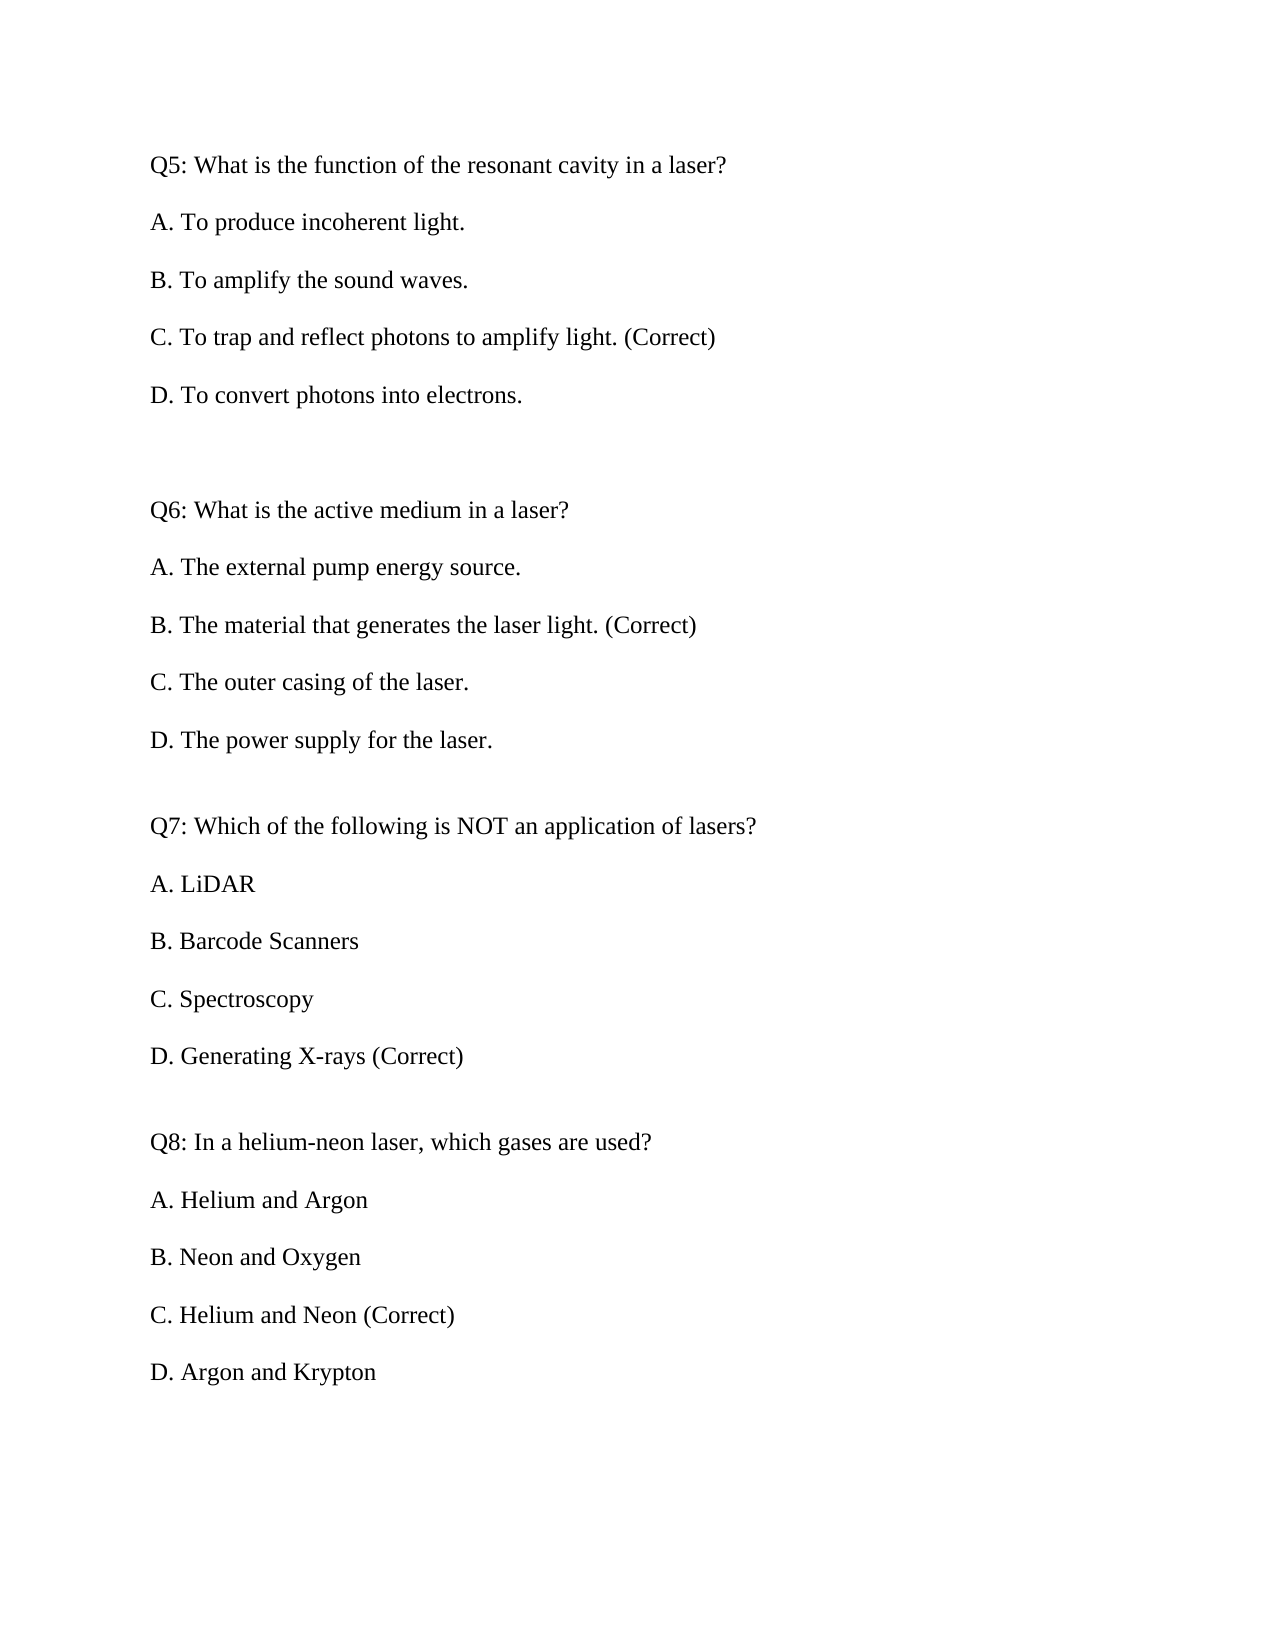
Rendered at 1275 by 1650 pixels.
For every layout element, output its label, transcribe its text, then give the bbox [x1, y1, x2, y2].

text C. Spectroscopy [150, 984, 1125, 1012]
text B. Neon and Oxygen [150, 1242, 1125, 1271]
text D. The power supply for the laser. [150, 725, 1125, 754]
text C. The outer casing of the laser. [150, 667, 1125, 696]
text A. To produce incoherent light. [150, 207, 1125, 236]
text D. To convert photons into electrons. [150, 380, 1125, 409]
text A. LiDAR [150, 869, 1125, 897]
text C. To trap and reflect photons to amplify light. (Correct) [150, 322, 1125, 351]
text Q8: In a helium-neon laser, which gases are used? [150, 1127, 1125, 1156]
text Q5: What is the function of the resonant cavity in a laser? [150, 150, 1125, 179]
text B. The material that generates the laser light. (Correct) [150, 610, 1125, 639]
text D. Argon and Krypton [150, 1357, 1125, 1386]
text C. Helium and Neon (Correct) [150, 1300, 1125, 1329]
text Q7: Which of the following is NOT an application of lasers? [150, 811, 1125, 840]
text A. The external pump energy source. [150, 552, 1125, 581]
text A. Helium and Argon [150, 1185, 1125, 1214]
text B. To amplify the sound waves. [150, 265, 1125, 294]
text B. Barcode Scanners [150, 926, 1125, 955]
text Q6: What is the active medium in a laser? [150, 495, 1125, 524]
text D. Generating X-rays (Correct) [150, 1041, 1125, 1070]
